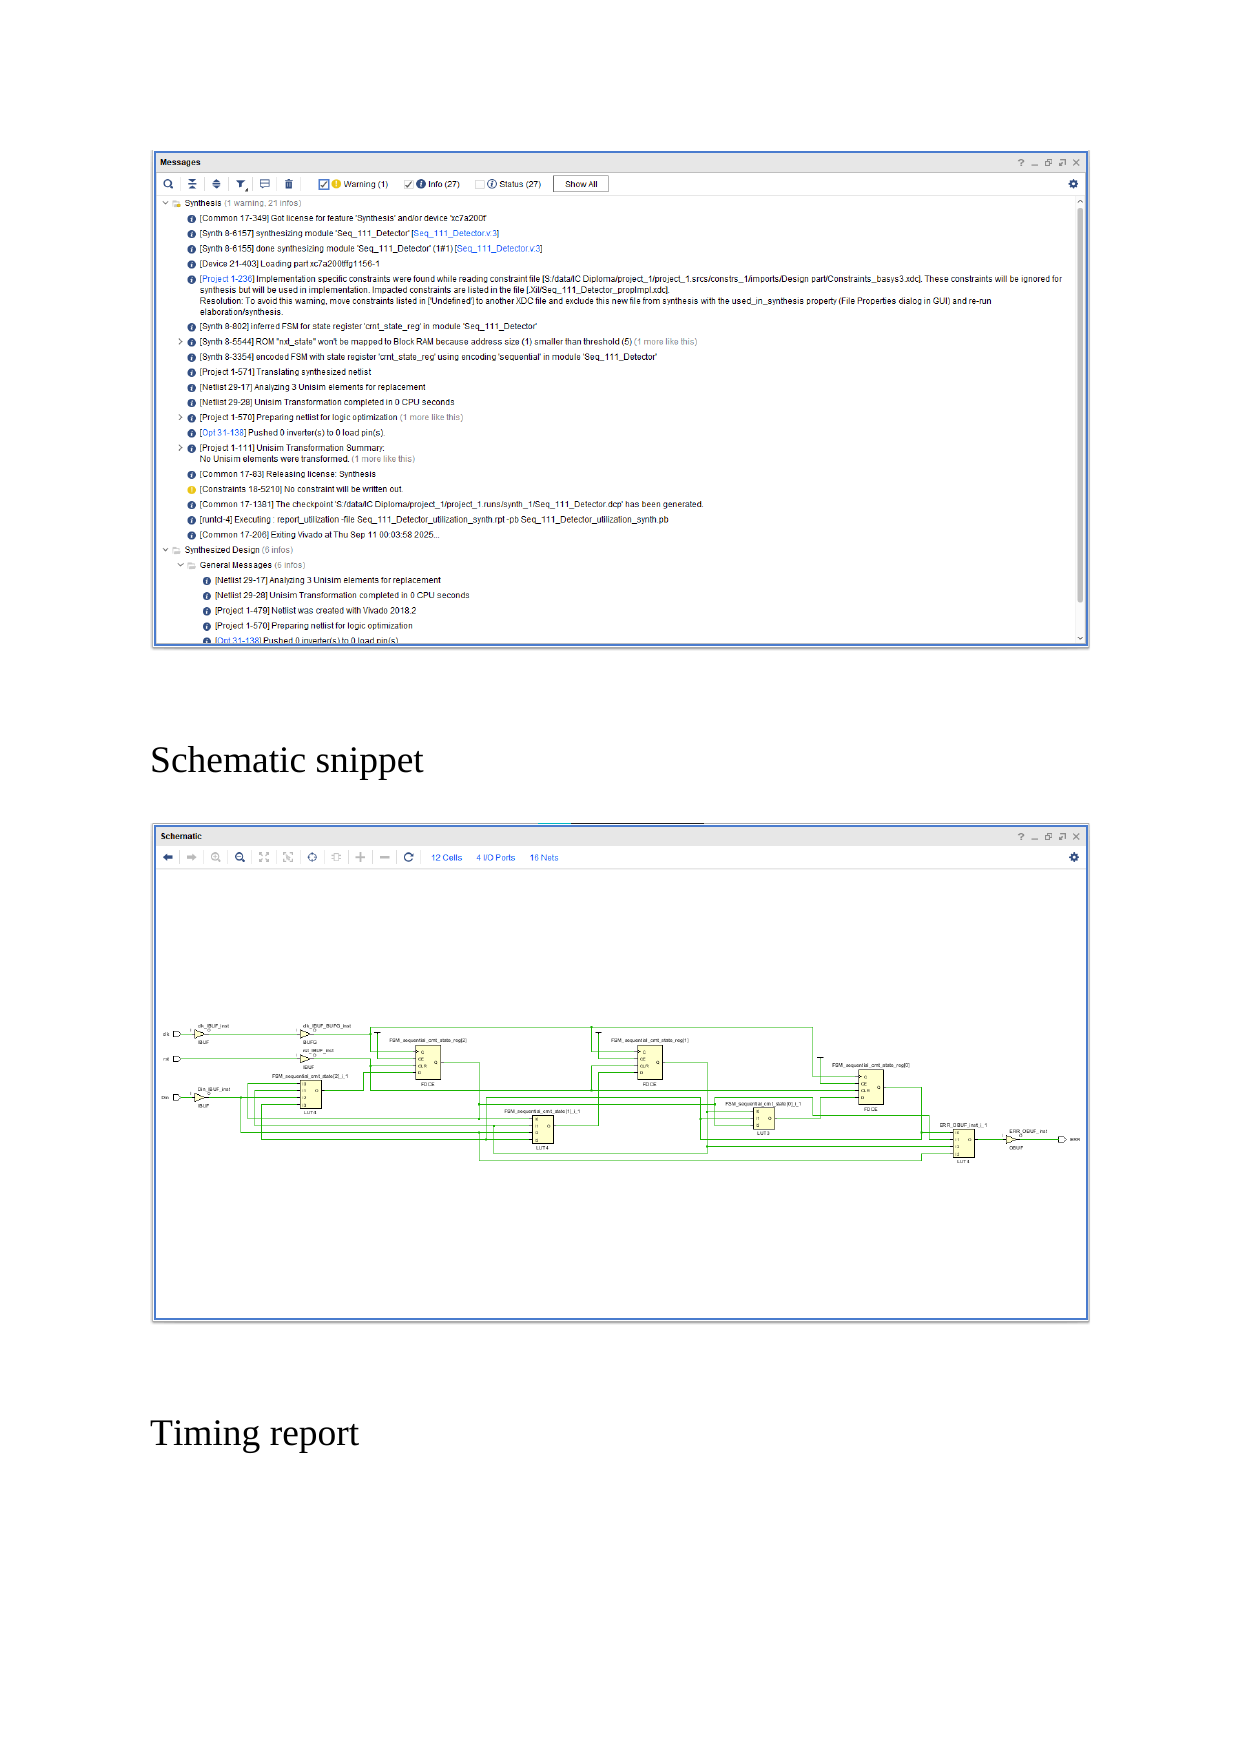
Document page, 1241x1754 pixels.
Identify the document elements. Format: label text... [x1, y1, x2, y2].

picture [150, 823, 1091, 1325]
text Schematic snippet [150, 737, 1090, 780]
text Timing report [150, 1411, 1090, 1454]
picture [150, 150, 1091, 651]
